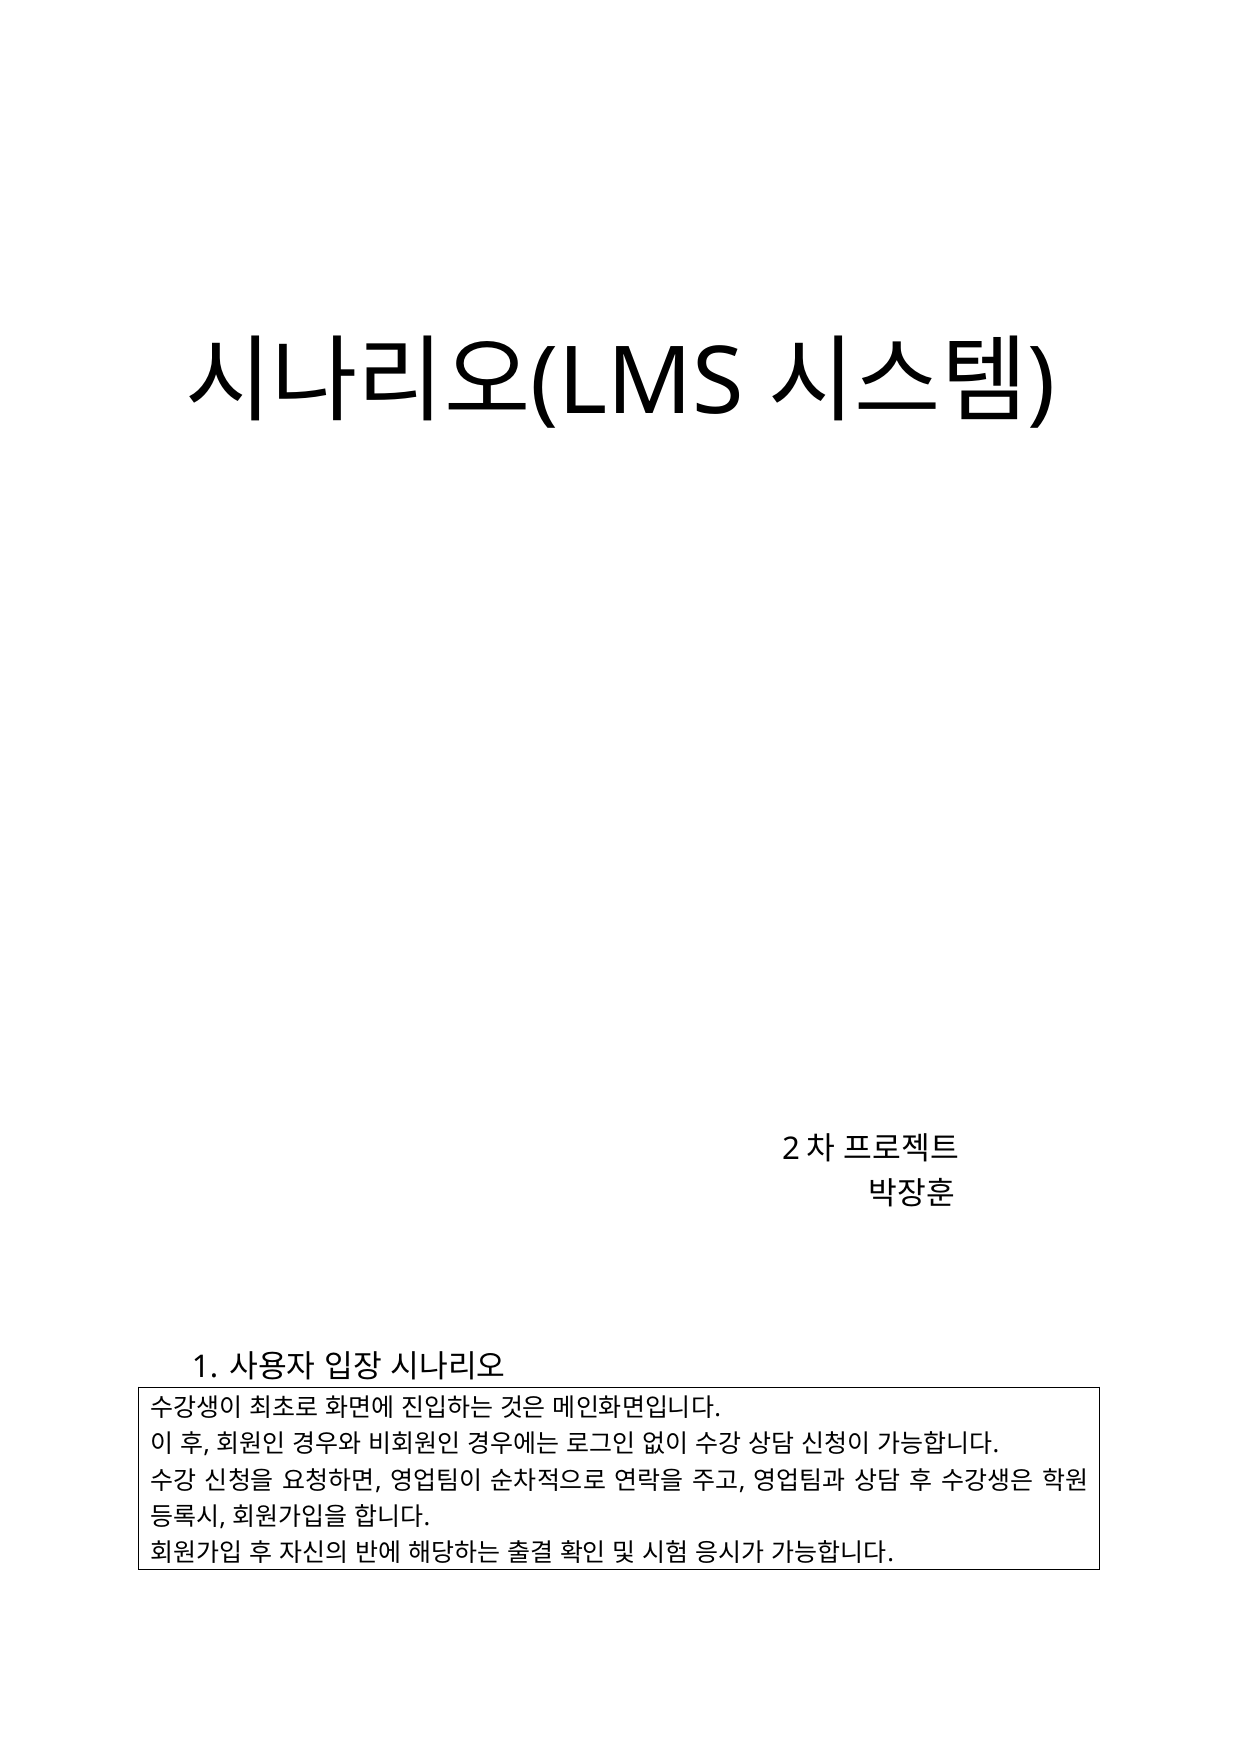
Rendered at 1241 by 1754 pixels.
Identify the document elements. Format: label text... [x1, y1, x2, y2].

list 사용자 입장 시나리오 [192, 1341, 1090, 1387]
text 2차 프로젝트 [150, 1123, 1090, 1168]
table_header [139, 1388, 1099, 1569]
text 박장훈 [150, 1168, 1090, 1213]
text 시나리오(LMS 시스템) [150, 305, 1090, 441]
